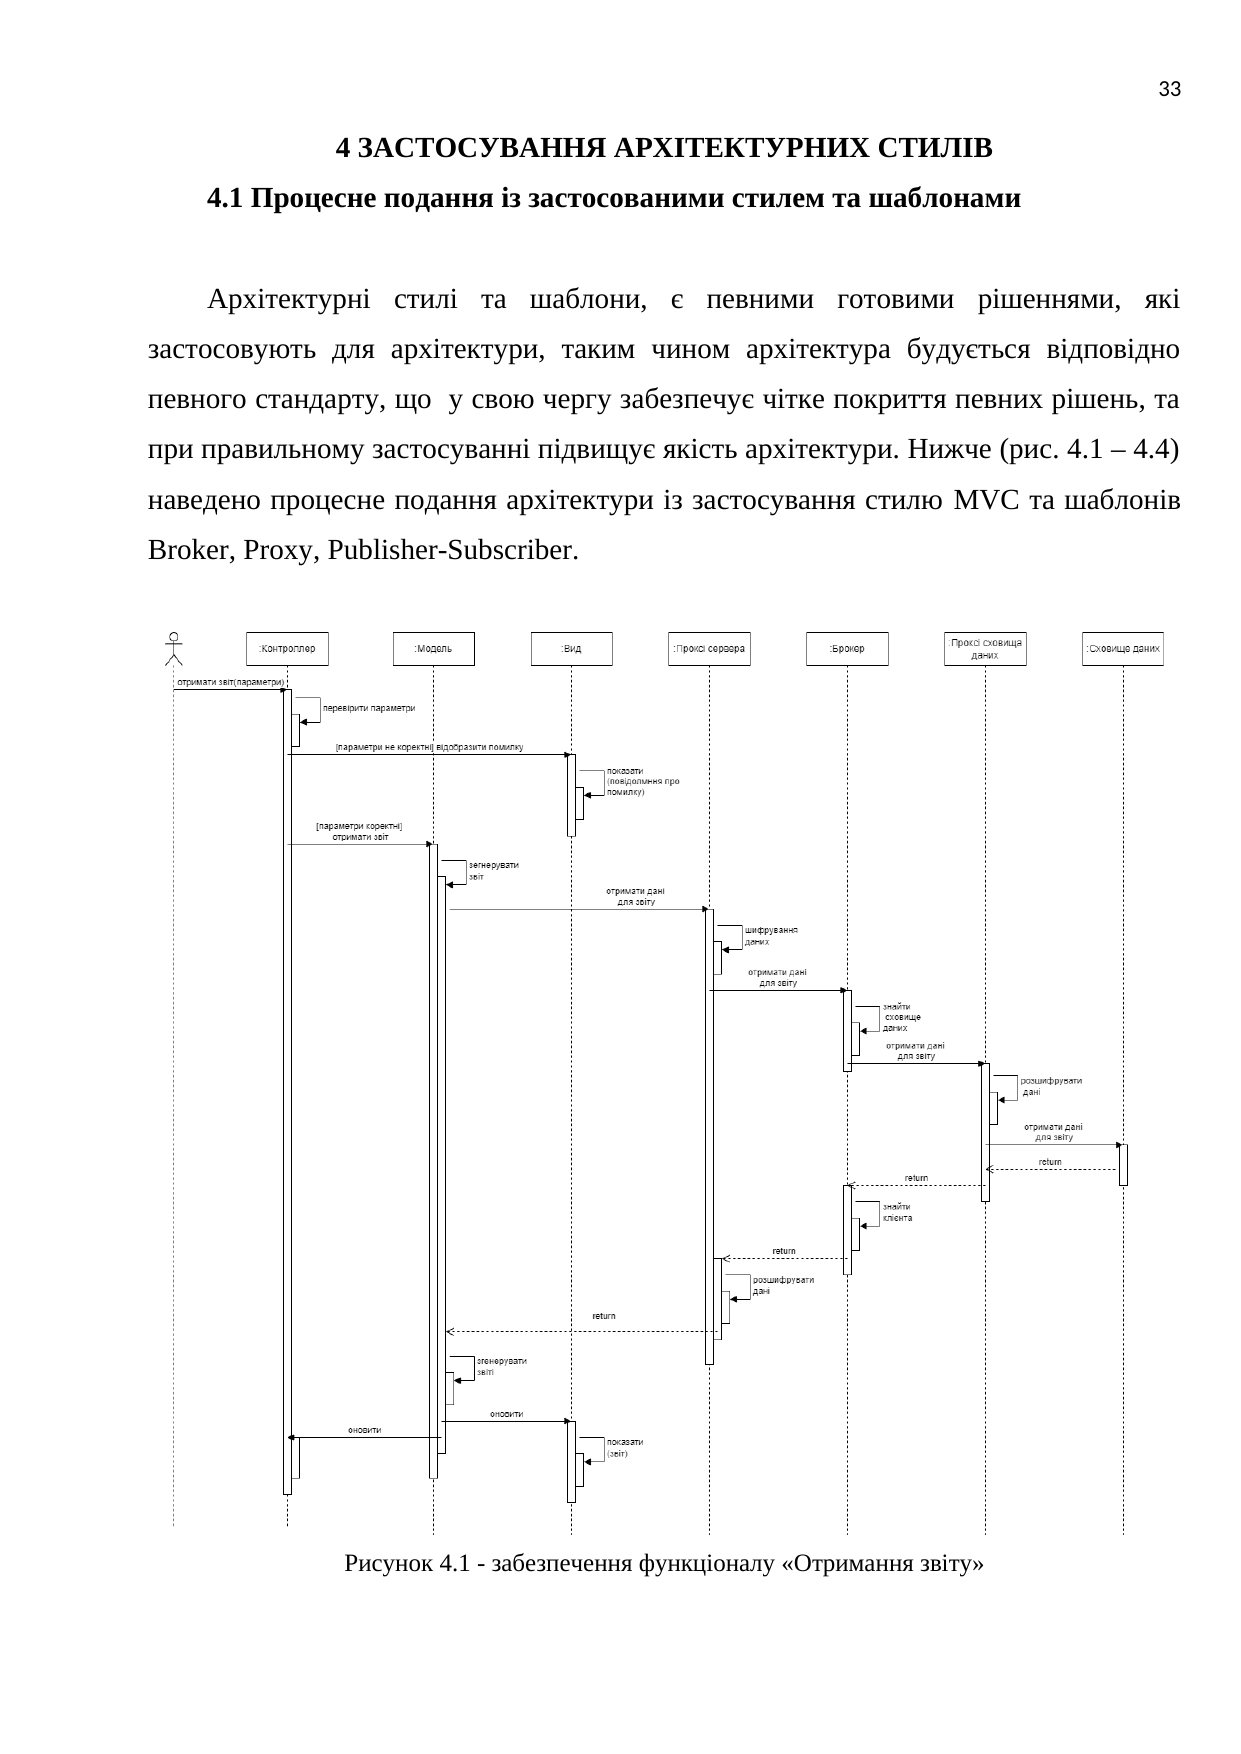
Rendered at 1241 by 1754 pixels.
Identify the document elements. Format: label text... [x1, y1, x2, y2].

subtitle 4 ЗАСТОСУВАННЯ АРХІТЕКТУРНИХ СТИЛІВ [148, 130, 1181, 163]
subtitle 4.1 Процесне подання із застосованими стилем та шаблонами [148, 180, 1181, 214]
picture [165, 632, 1164, 1535]
text Архітектурні стилі та шаблони, є певними готовими рішеннями, які застосовують для архітектури, таким чином архітектура будується відповідно певного стандарту, що у свою чергу забезпечує чітке покриття певних рішень, та при правильному застосуванні підвищує якість архітектури. Нижче (рис. 4.1 – 4.4) наведено процесне подання архітектури із застосування стилю MVC та шаблонів Broker, Proxy, Publisher-Subscriber. [148, 281, 1181, 566]
text Рисунок 4.1 - забезпечення функціоналу «Отримання звіту» [148, 1548, 1181, 1577]
